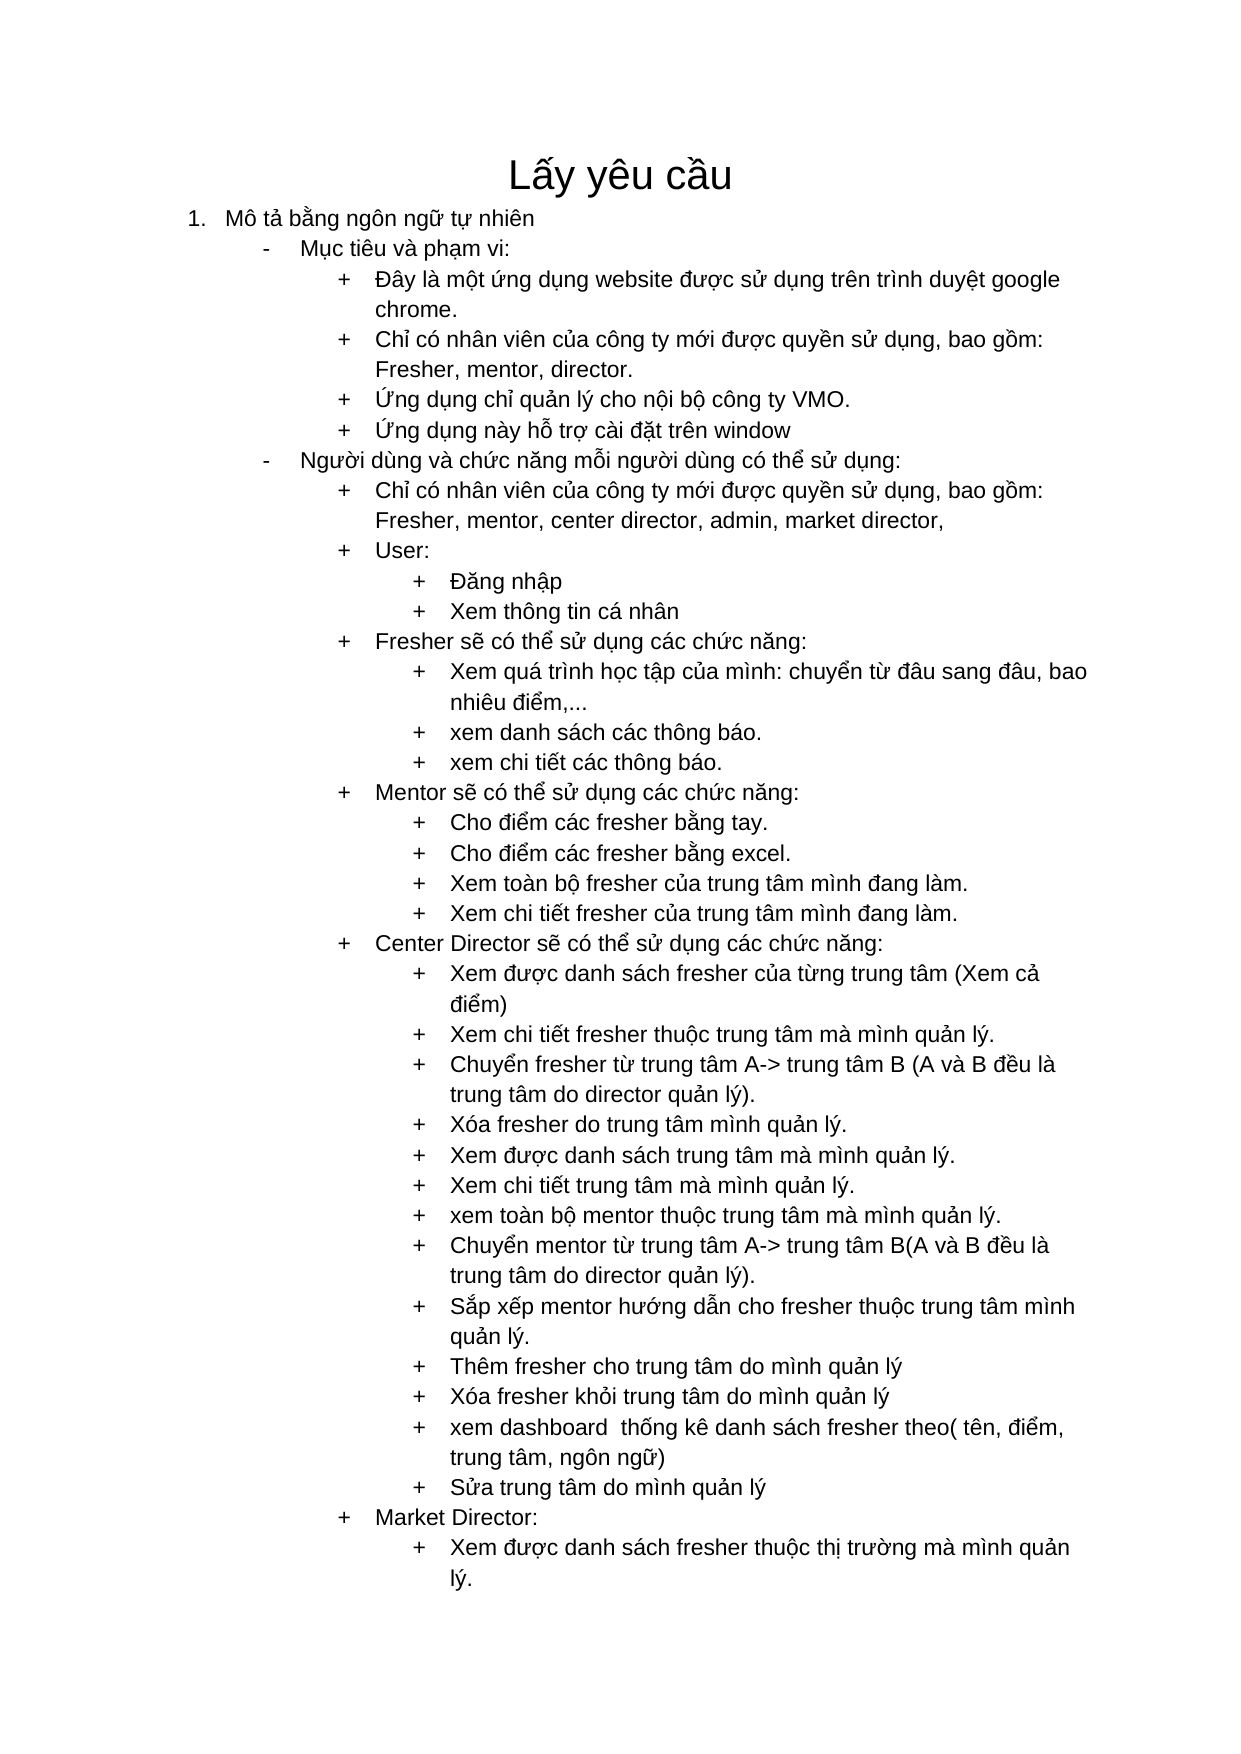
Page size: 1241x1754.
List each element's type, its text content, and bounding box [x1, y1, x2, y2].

list Sửa trung tâm do mình quản lý [412, 1474, 1090, 1500]
list xem toàn bộ mentor thuộc trung tâm mà mình quản lý. [412, 1202, 1090, 1228]
list Mô tả bằng ngôn ngữ tự nhiên [187, 205, 1090, 231]
list Xem chi tiết trung tâm mà mình quản lý. [412, 1172, 1090, 1198]
list Chuyển fresher từ trung tâm A-> trung tâm B (A và B đều là trung tâm do director quản lý). [412, 1051, 1090, 1107]
list Xem được danh sách trung tâm mà mình quản lý. [412, 1142, 1090, 1168]
list Xem toàn bộ fresher của trung tâm mình đang làm. [412, 870, 1090, 896]
list Market Director: [337, 1504, 1090, 1530]
text Lấy yêu cầu [150, 150, 1090, 198]
list xem danh sách các thông báo. [412, 719, 1090, 745]
list Chỉ có nhân viên của công ty mới được quyền sử dụng, bao gồm: Fresher, mentor, center director, admin, market director, [337, 477, 1090, 533]
list Ứng dụng chỉ quản lý cho nội bộ công ty VMO. [337, 386, 1090, 413]
list Cho điểm các fresher bằng tay. [412, 809, 1090, 836]
list Đây là một ứng dụng website được sử dụng trên trình duyệt google chrome. [337, 266, 1090, 322]
list Xóa fresher khỏi trung tâm do mình quản lý [412, 1383, 1090, 1409]
list Xem chi tiết fresher của trung tâm mình đang làm. [412, 900, 1090, 926]
list Xóa fresher do trung tâm mình quản lý. [412, 1111, 1090, 1138]
list Mentor sẽ có thể sử dụng các chức năng: [337, 779, 1090, 805]
list Xem thông tin cá nhân [412, 598, 1090, 624]
list xem chi tiết các thông báo. [412, 749, 1090, 775]
list Sắp xếp mentor hướng dẫn cho fresher thuộc trung tâm mình quản lý. [412, 1293, 1090, 1349]
list Chuyển mentor từ trung tâm A-> trung tâm B(A và B đều là trung tâm do director quản lý). [412, 1232, 1090, 1289]
list Mục tiêu và phạm vi: [262, 235, 1090, 262]
list Xem chi tiết fresher thuộc trung tâm mà mình quản lý. [412, 1021, 1090, 1047]
list Ứng dụng này hỗ trợ cài đặt trên window [337, 417, 1090, 443]
list Thêm fresher cho trung tâm do mình quản lý [412, 1353, 1090, 1379]
list Đăng nhập [412, 568, 1090, 594]
list Xem quá trình học tập của mình: chuyển từ đâu sang đâu, bao nhiêu điểm,... [412, 658, 1090, 715]
list xem dashboard thống kê danh sách fresher theo( tên, điểm, trung tâm, ngôn ngữ) [412, 1413, 1090, 1470]
list User: [337, 537, 1090, 564]
list Center Director sẽ có thể sử dụng các chức năng: [337, 930, 1090, 956]
list Xem được danh sách fresher của từng trung tâm (Xem cả điểm) [412, 960, 1090, 1017]
list Cho điểm các fresher bằng excel. [412, 839, 1090, 866]
list Chỉ có nhân viên của công ty mới được quyền sử dụng, bao gồm: Fresher, mentor, director. [337, 326, 1090, 382]
list Fresher sẽ có thể sử dụng các chức năng: [337, 628, 1090, 654]
list Người dùng và chức năng mỗi người dùng có thể sử dụng: [262, 447, 1090, 473]
list Xem được danh sách fresher thuộc thị trường mà mình quản lý. [412, 1534, 1090, 1591]
